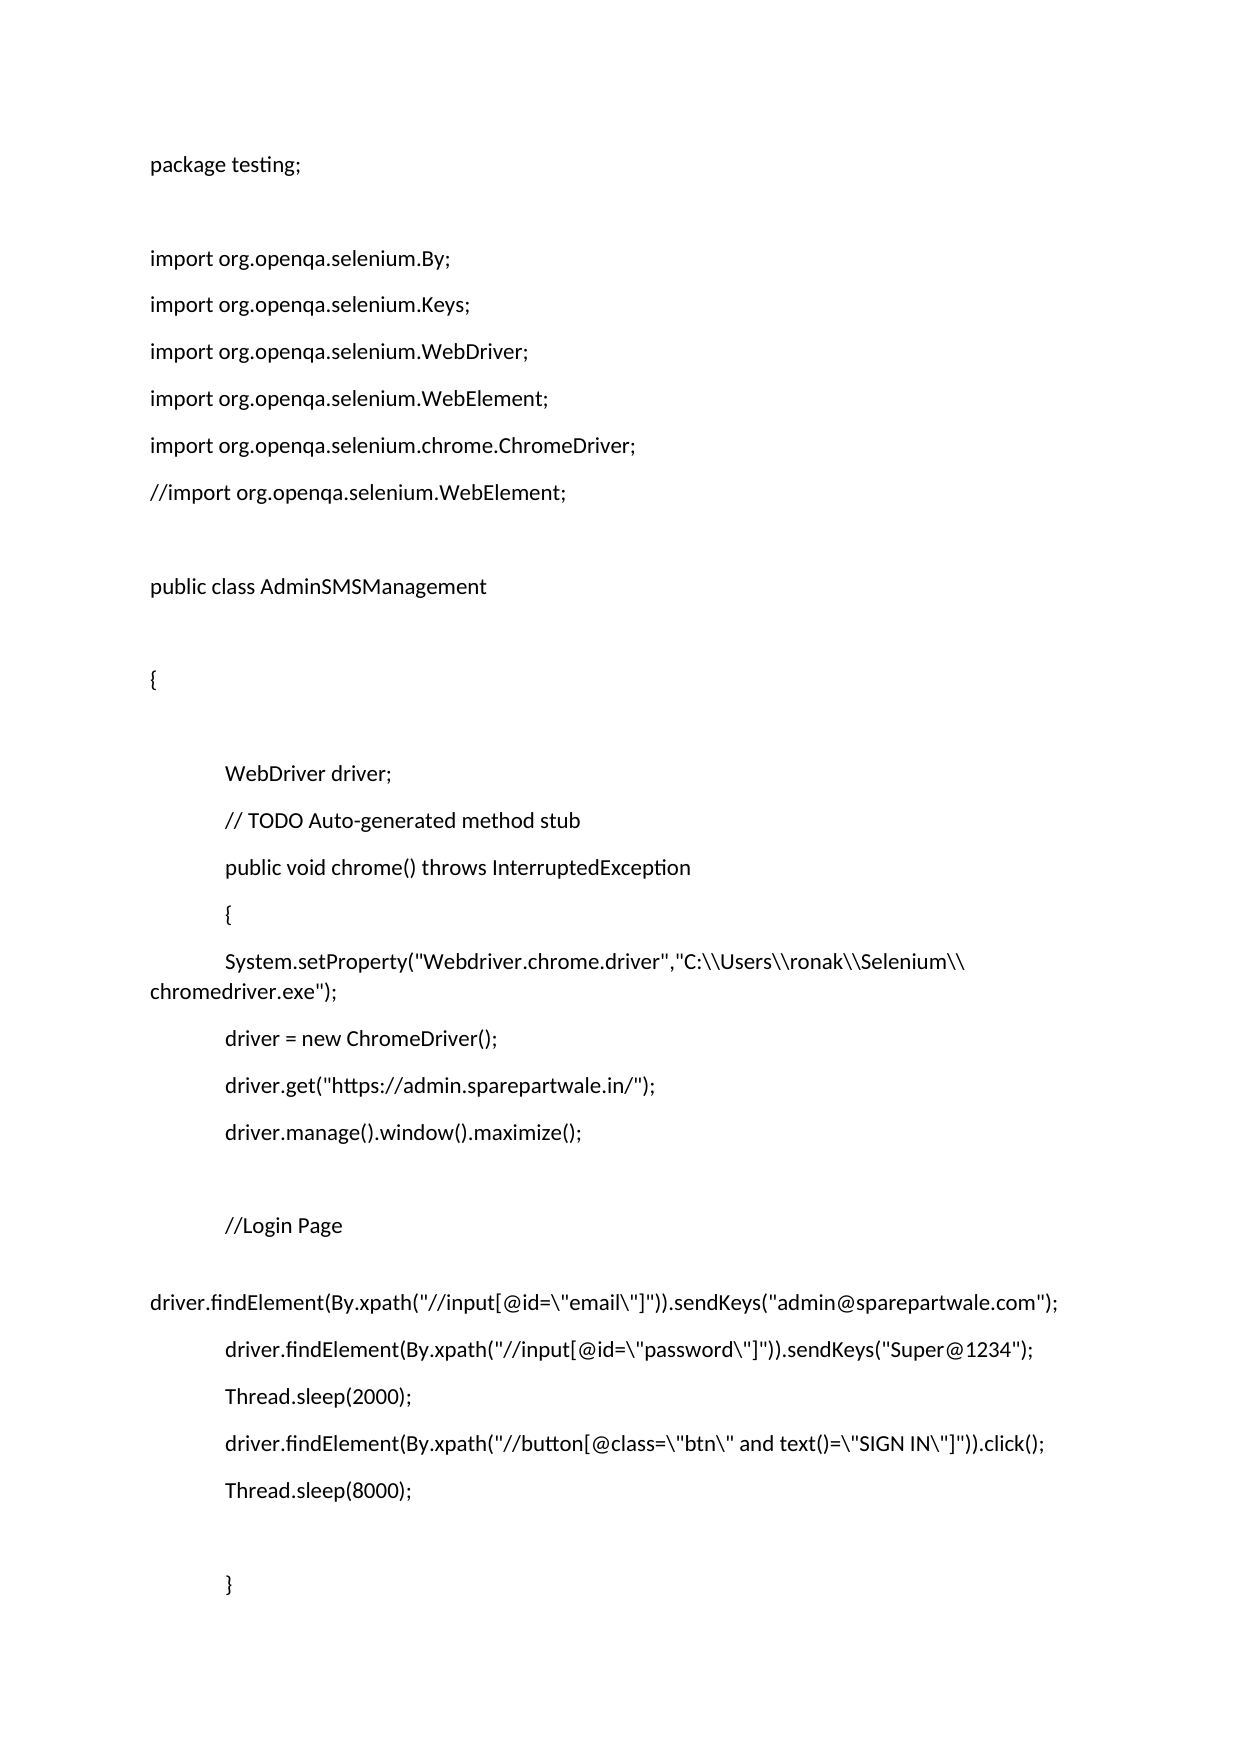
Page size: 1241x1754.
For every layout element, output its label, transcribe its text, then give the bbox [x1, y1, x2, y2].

text System.setProperty("Webdriver.chrome.driver","C:\\Users\\ronak\\Selenium\\chromedriver.exe"); [150, 947, 1090, 1005]
text driver = new ChromeDriver(); [150, 1024, 1090, 1052]
text driver.findElement(By.xpath("//input[@id=\"password\"]")).sendKeys("Super@1234"); [150, 1335, 1090, 1363]
text } [150, 1570, 1090, 1598]
text { [150, 666, 1090, 694]
text import org.openqa.selenium.chrome.ChromeDriver; [150, 431, 1090, 459]
text public void chrome() throws InterruptedException [150, 853, 1090, 881]
text import org.openqa.selenium.By; [150, 244, 1090, 272]
text { [150, 900, 1090, 928]
text import org.openqa.selenium.WebDriver; [150, 337, 1090, 366]
text Thread.sleep(8000); [150, 1476, 1090, 1504]
text import org.openqa.selenium.Keys; [150, 291, 1090, 319]
text Thread.sleep(2000); [150, 1382, 1090, 1410]
text package testing; [150, 150, 1090, 178]
text WebDriver driver; [150, 759, 1090, 787]
text //Login Page [150, 1211, 1090, 1239]
text public class AdminSMSManagement [150, 572, 1090, 600]
text import org.openqa.selenium.WebElement; [150, 384, 1090, 412]
text driver.get("https://admin.sparepartwale.in/"); [150, 1071, 1090, 1099]
text driver.manage().window().maximize(); [150, 1118, 1090, 1146]
text driver.findElement(By.xpath("//button[@class=\"btn\" and text()=\"SIGN IN\"]")).click(); [150, 1429, 1090, 1457]
text //import org.openqa.selenium.WebElement; [150, 478, 1090, 506]
text driver.findElement(By.xpath("//input[@id=\"email\"]")).sendKeys("admin@sparepartwale.com"); [150, 1258, 1090, 1317]
text // TODO Auto-generated method stub [150, 806, 1090, 834]
